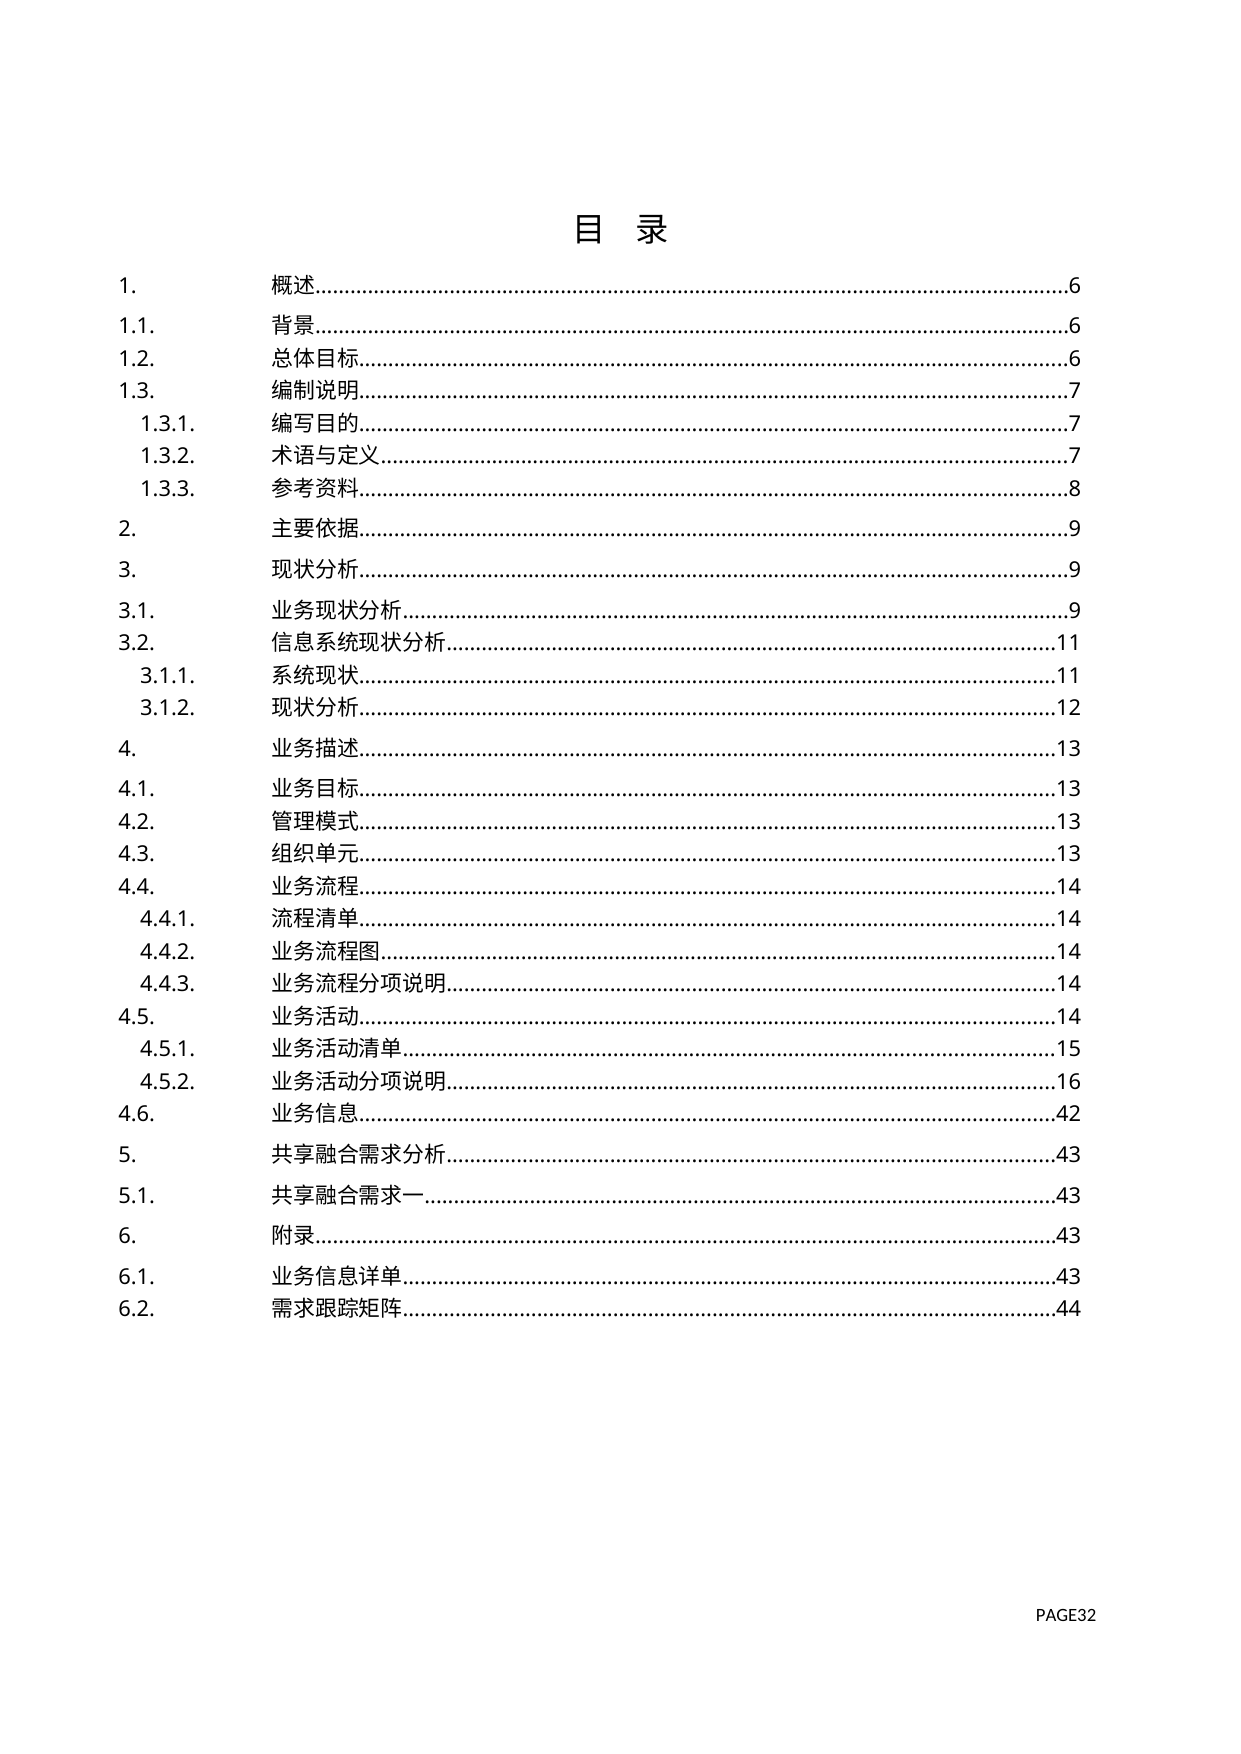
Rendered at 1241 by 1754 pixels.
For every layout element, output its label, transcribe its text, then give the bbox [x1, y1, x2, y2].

text 3.1.1. 系统现状 11 [118, 657, 1122, 690]
text 1.3. 编制说明 7 [118, 373, 1122, 406]
text 4.4. 业务流程 14 [118, 869, 1122, 901]
text 1.1. 背景 6 [118, 308, 1122, 341]
text 1.2. 总体目标 6 [118, 341, 1122, 373]
text 1.3.3. 参考资料 8 [118, 471, 1122, 503]
text 4.5. 业务活动 14 [118, 999, 1122, 1031]
text 6.2. 需求跟踪矩阵 44 [118, 1291, 1122, 1324]
text 4.4.1. 流程清单 14 [118, 901, 1122, 934]
text 3. 现状分析 9 [118, 552, 1122, 584]
text 3.1. 业务现状分析 9 [118, 592, 1122, 625]
text 4.5.2. 业务活动分项说明 16 [118, 1064, 1122, 1096]
text 2. 主要依据 9 [118, 511, 1122, 544]
text 5.1. 共享融合需求一 43 [118, 1177, 1122, 1210]
text 3.2. 信息系统现状分析 11 [118, 625, 1122, 657]
text 5. 共享融合需求分析 43 [118, 1137, 1122, 1169]
text 4.6. 业务信息 42 [118, 1096, 1122, 1129]
text 1. 概述 6 [118, 267, 1122, 300]
text 目 录 [118, 194, 1122, 259]
text 6. 附录 43 [118, 1218, 1122, 1251]
text 4.4.3. 业务流程分项说明 14 [118, 966, 1122, 999]
text 4. 业务描述 13 [118, 731, 1122, 763]
text 3.1.2. 现状分析 12 [118, 690, 1122, 722]
text 4.2. 管理模式 13 [118, 804, 1122, 836]
text 4.1. 业务目标 13 [118, 771, 1122, 804]
text 1.3.1. 编写目的 7 [118, 406, 1122, 438]
text 6.1. 业务信息详单 43 [118, 1259, 1122, 1291]
text 1.3.2. 术语与定义 7 [118, 438, 1122, 471]
text 4.5.1. 业务活动清单 15 [118, 1031, 1122, 1064]
text 4.3. 组织单元 13 [118, 836, 1122, 869]
text 4.4.2. 业务流程图 14 [118, 934, 1122, 966]
